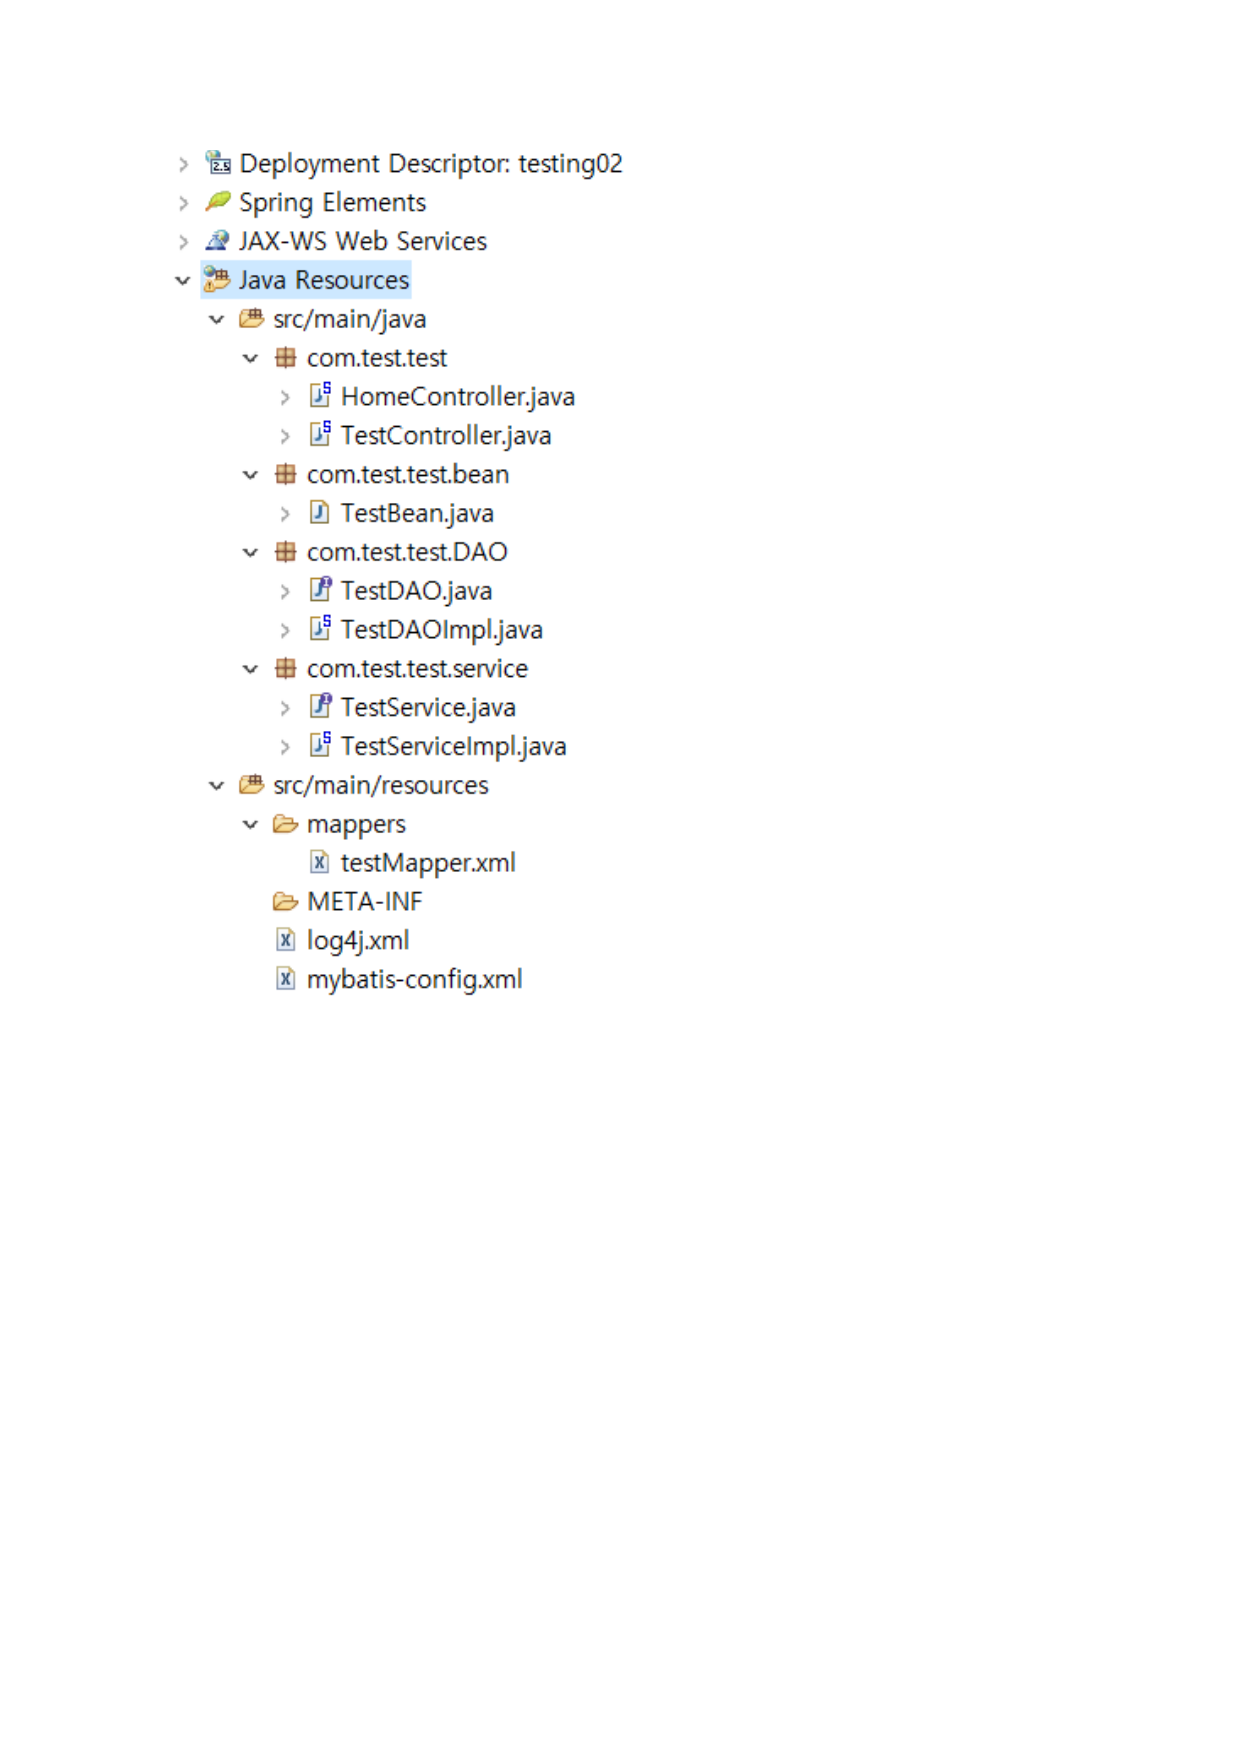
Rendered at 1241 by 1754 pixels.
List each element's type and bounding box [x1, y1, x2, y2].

picture [150, 150, 669, 1007]
